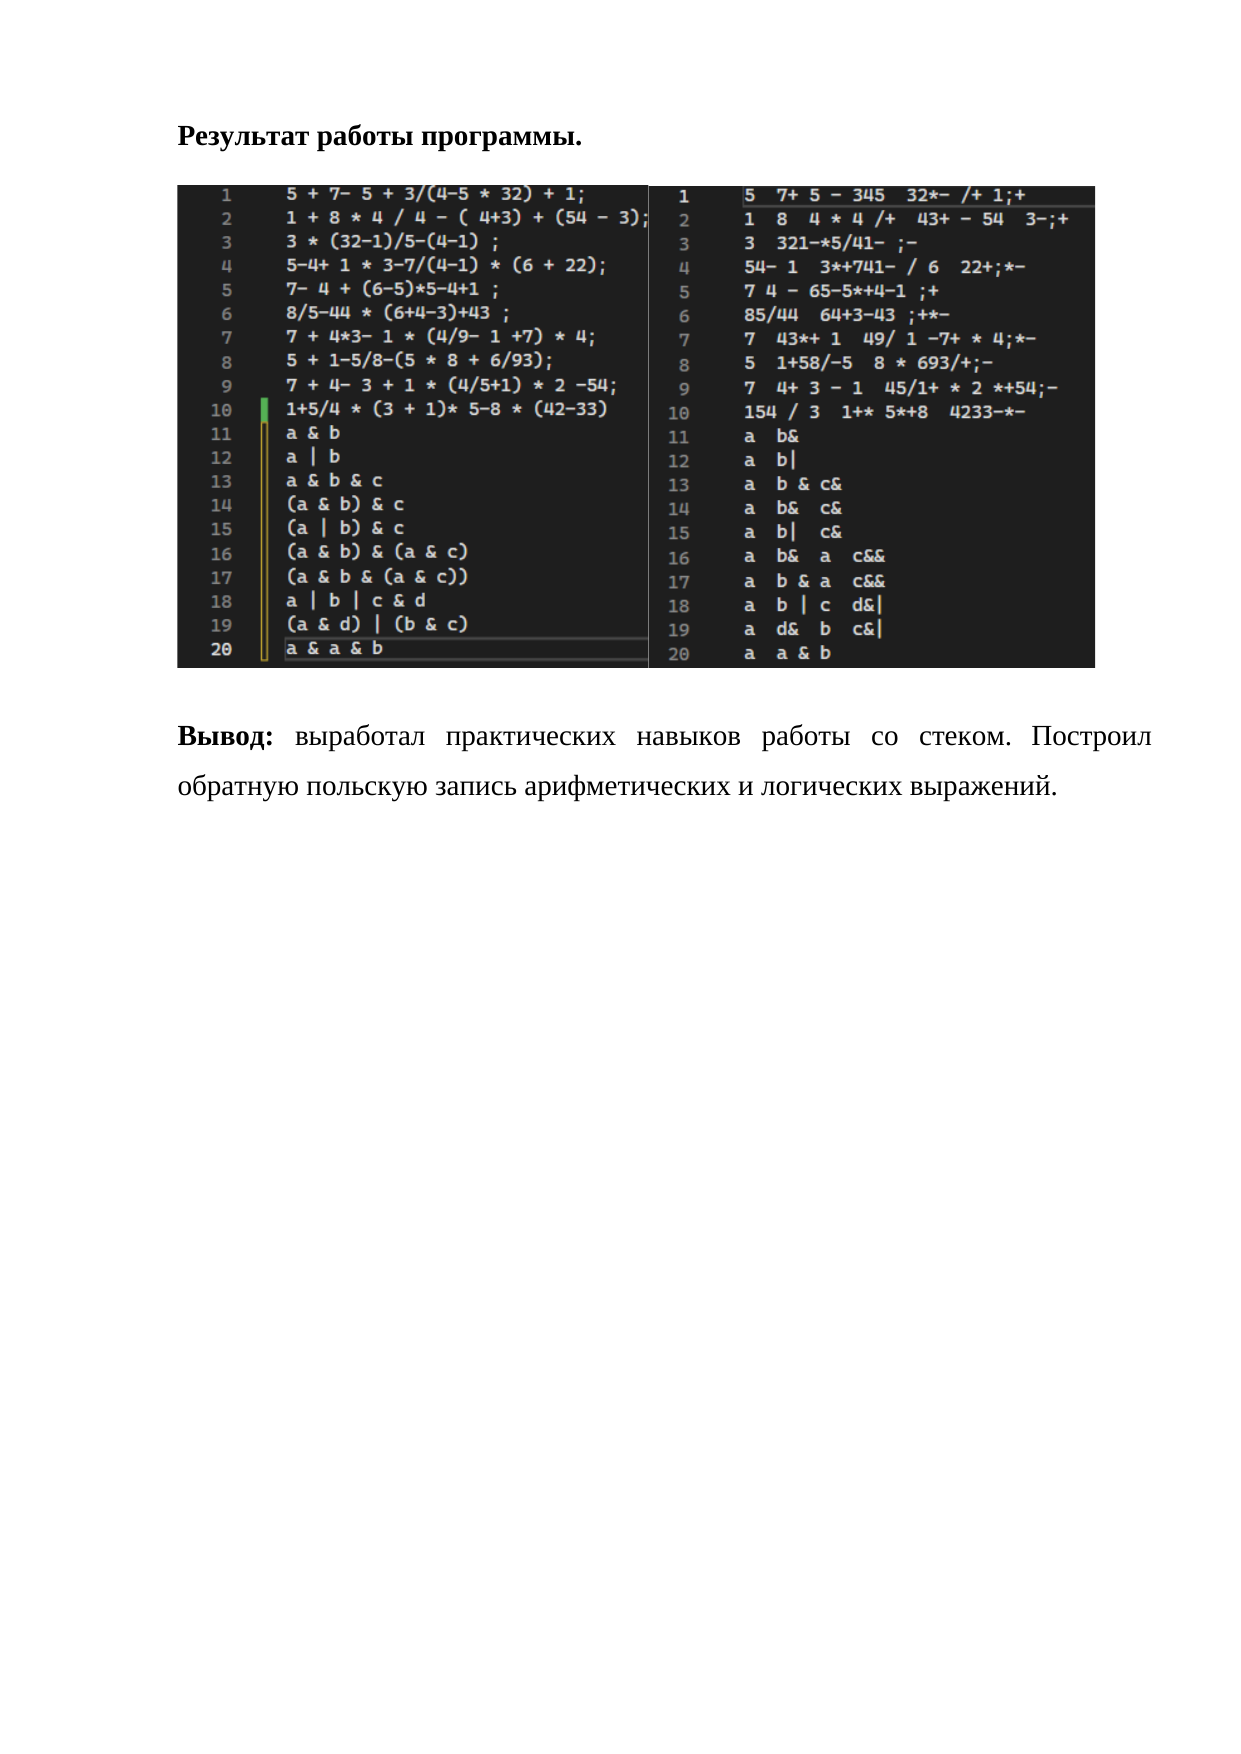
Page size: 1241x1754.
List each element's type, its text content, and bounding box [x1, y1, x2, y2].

text Результат работы программы. [177, 118, 1152, 152]
picture [177, 185, 1096, 668]
text Вывод: выработал практических навыков работы со стеком. Построил обратную польскую запись арифметических и логических выражений. [177, 718, 1152, 802]
